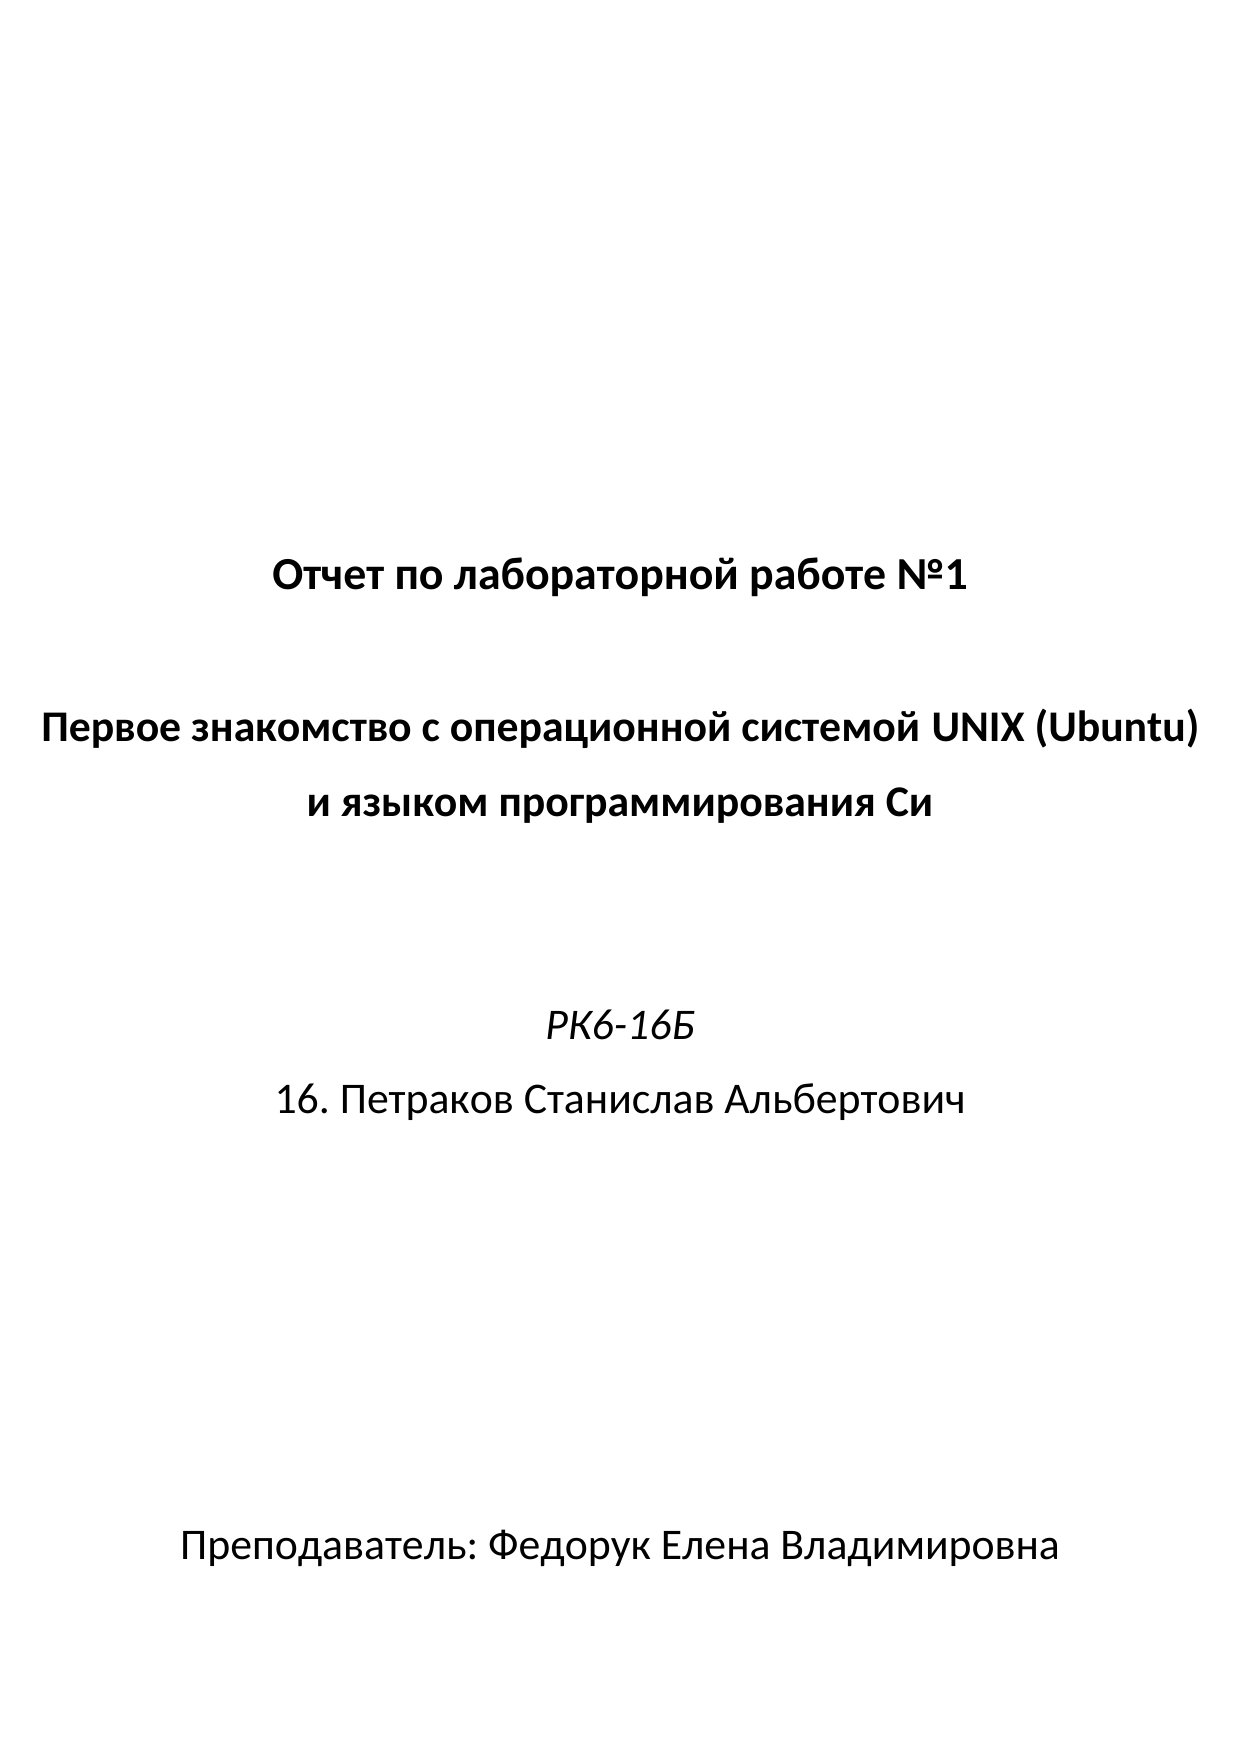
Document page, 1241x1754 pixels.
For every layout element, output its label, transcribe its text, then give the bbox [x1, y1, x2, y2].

text Отчет по лабораторной работе №1 [29, 545, 1211, 601]
text Преподаватель: Федорук Елена Владимировна [29, 1517, 1211, 1571]
text РК6-16Б [29, 997, 1211, 1050]
text и языком программирования Си [29, 773, 1211, 827]
text 16. Петраков Станислав Альбертович [29, 1071, 1211, 1124]
text Первое знакомство с операционной системой UNIX (Ubuntu) [29, 699, 1211, 753]
